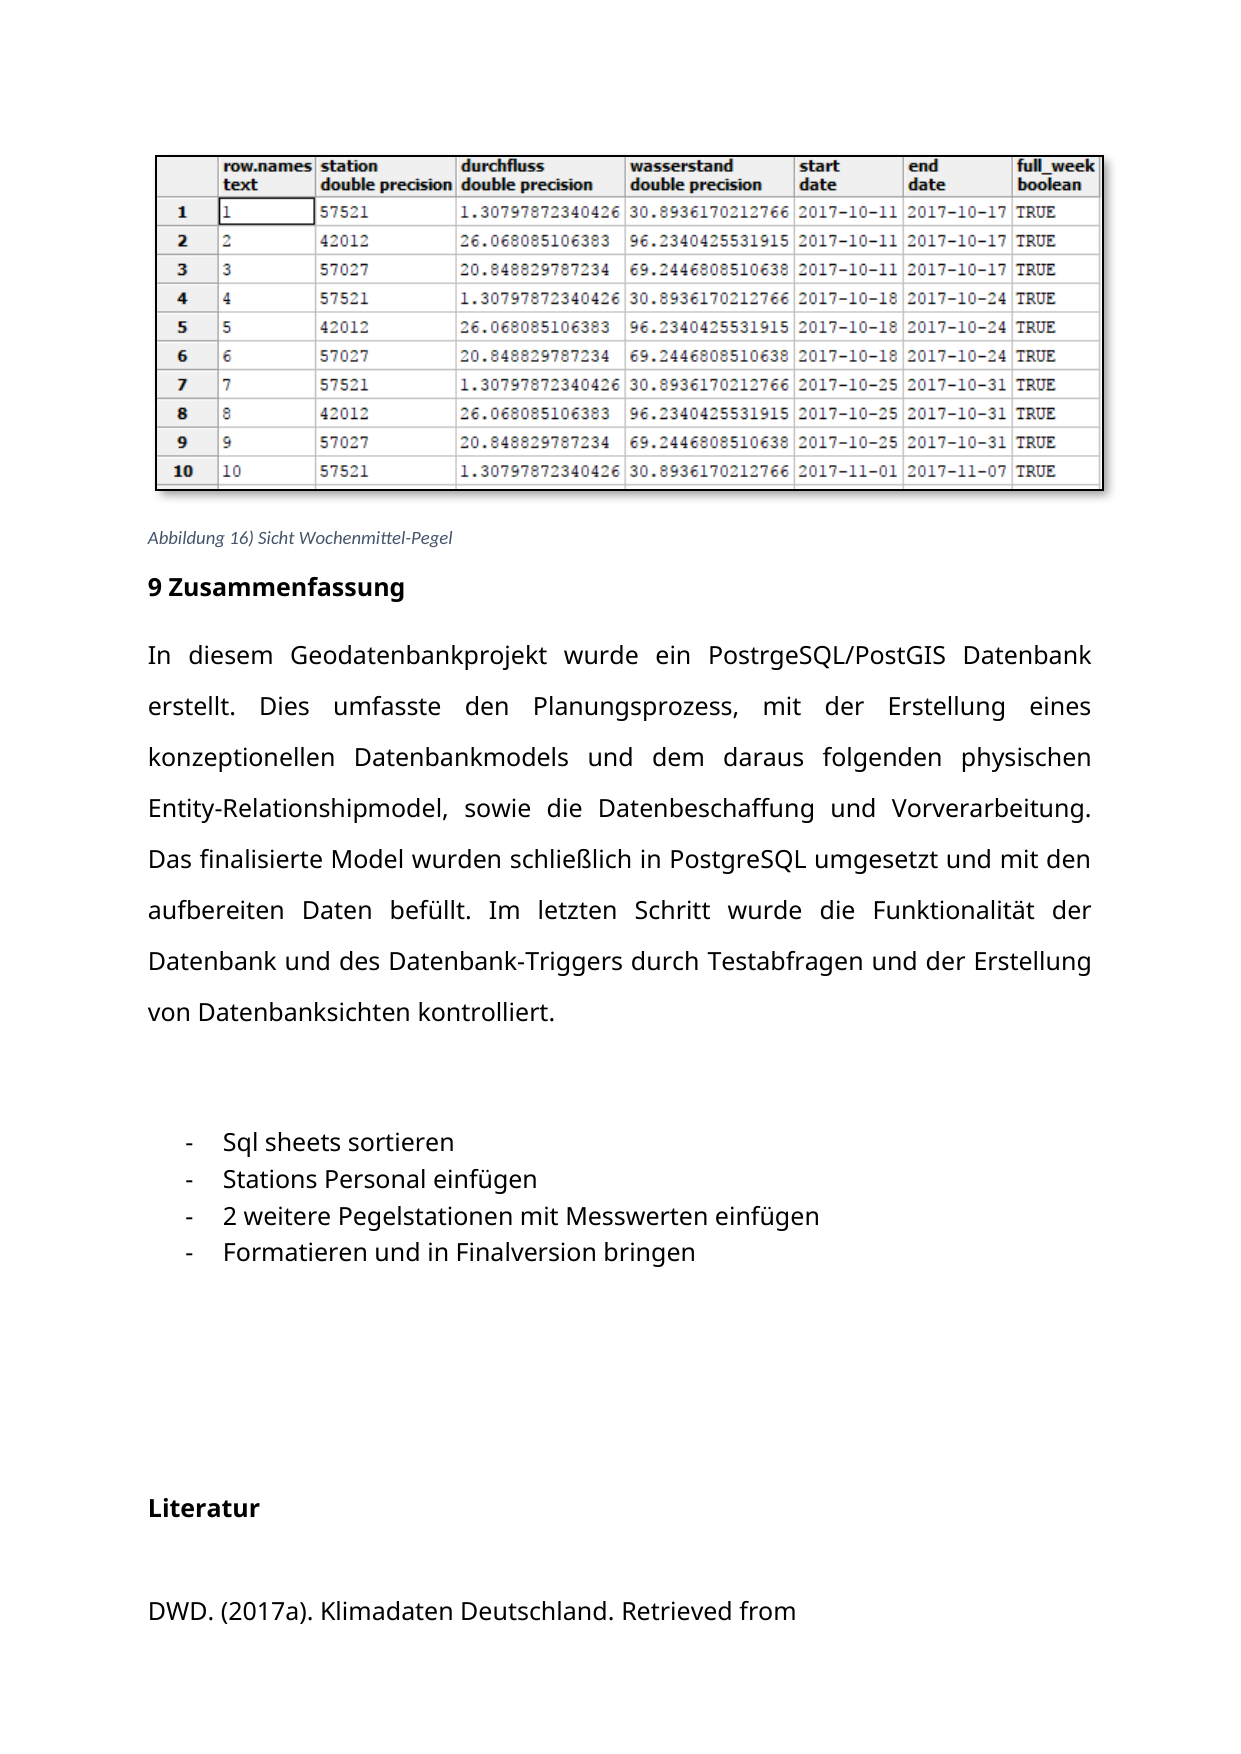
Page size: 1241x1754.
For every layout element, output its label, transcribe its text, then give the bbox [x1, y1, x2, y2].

text DWD. (2017a). Klimadaten Deutschland. Retrieved from [148, 1593, 1093, 1627]
list Stations Personal einfügen [185, 1162, 1093, 1196]
list 2 weitere Pegelstationen mit Messwerten einfügen [185, 1198, 1093, 1232]
picture [157, 157, 1102, 489]
text Literatur [148, 1490, 1093, 1524]
list Formatieren und in Finalversion bringen [185, 1235, 1093, 1269]
list Sql sheets sortieren [185, 1125, 1093, 1159]
text 9 Zusammenfassung [148, 570, 1093, 604]
text In diesem Geodatenbankprojekt wurde ein PostrgeSQL/PostGIS Datenbank erstellt. Dies umfasste den Planungsprozess, mit der Erstellung eines konzeptionellen Datenbankmodels und dem daraus folgenden physischen Entity-Relationshipmodel, sowie die Datenbeschaffung und Vorverarbeitung. Das finalisierte Model wurden schließlich in PostgreSQL umgesetzt und mit den aufbereiten Daten befüllt. Im letzten Schritt wurde die Funktionalität der Datenbank und des Datenbank-Triggers durch Testabfragen und der Erstellung von Datenbanksichten kontrolliert. [148, 637, 1093, 1029]
